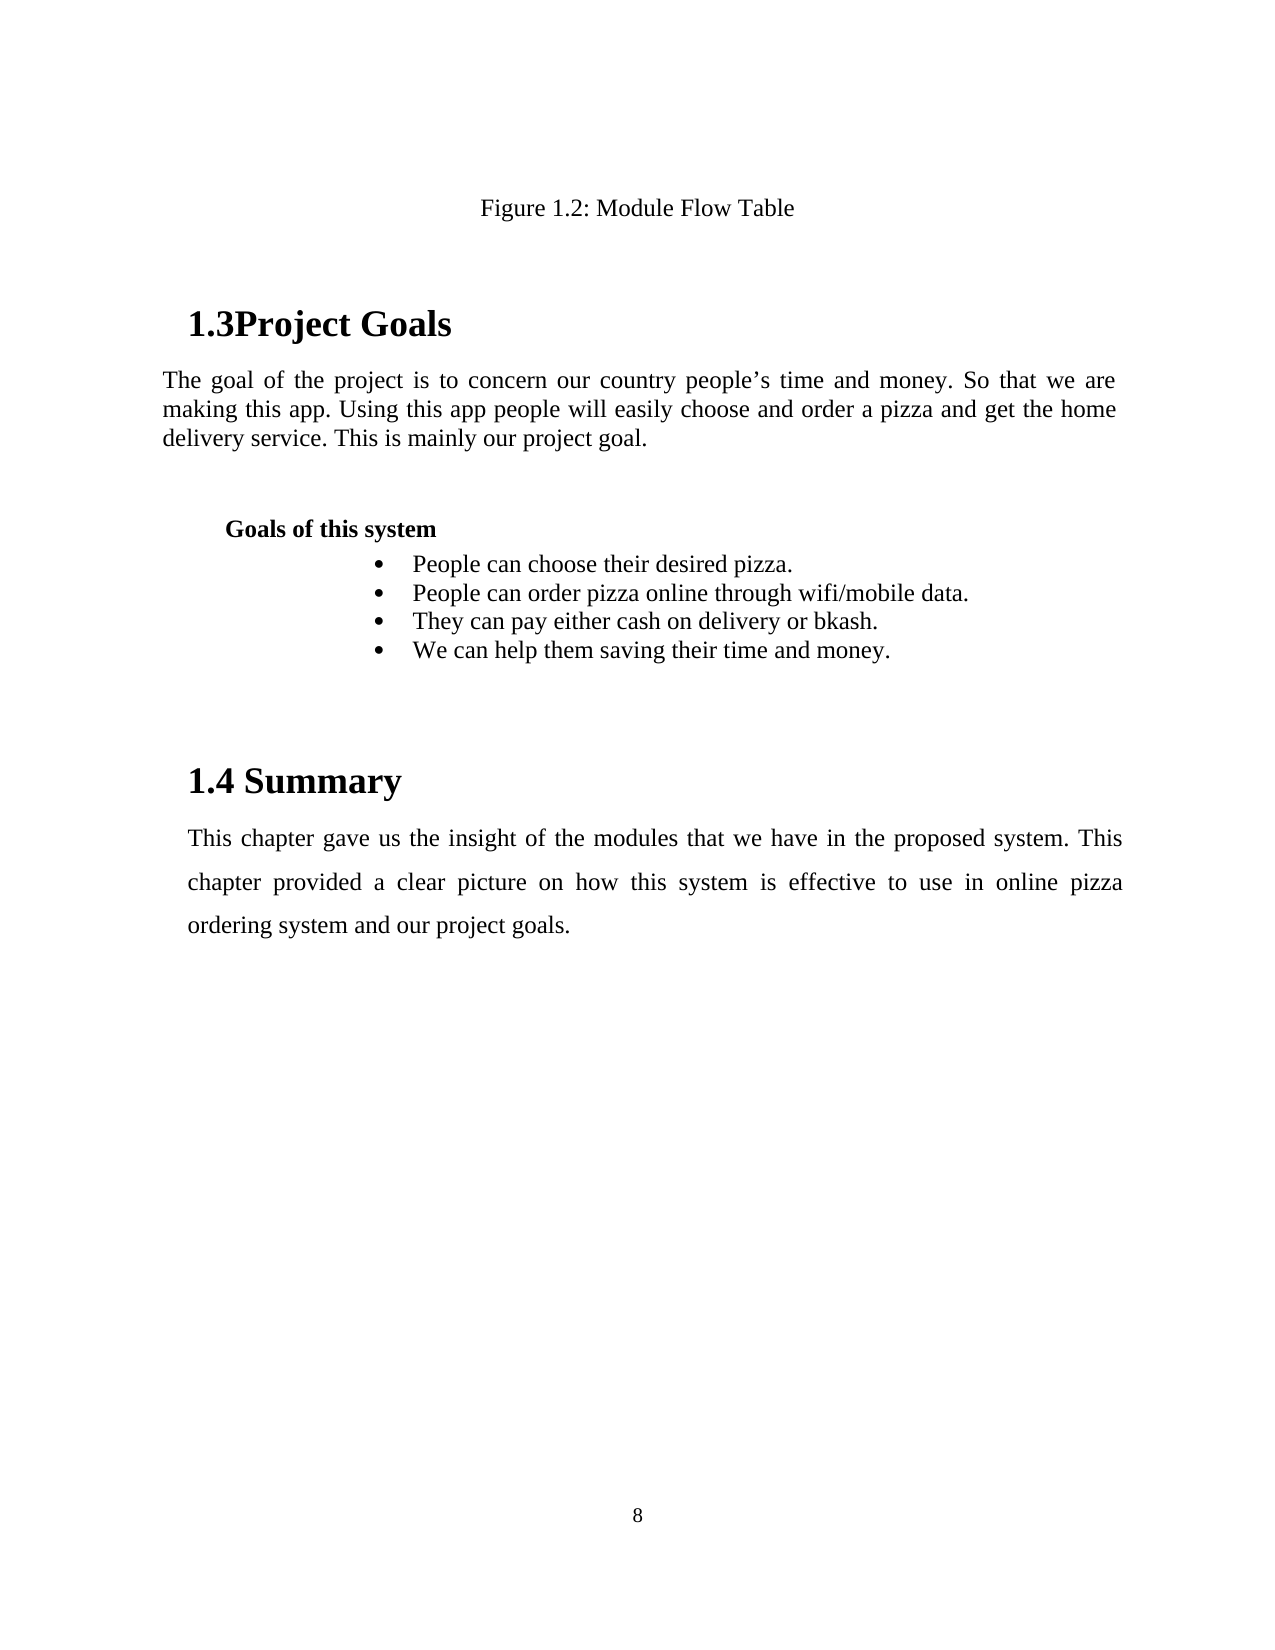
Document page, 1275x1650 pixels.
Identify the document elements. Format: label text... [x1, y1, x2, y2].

list They can pay either cash on delivery or bkash. [375, 606, 1125, 635]
text The goal of the project is to concern our country people’s time and money. So that we are making this app. Using this app people will easily choose and order a pizza and get the home delivery service. This is mainly our project goal. [162, 366, 1118, 452]
list People can order pizza online through wifi/mobile data. [375, 578, 1125, 606]
text 1.4 Summary [187, 759, 1125, 802]
text 1.3Project Goals [187, 301, 1125, 344]
list We can help them saving their time and money. [375, 635, 1125, 664]
list People can choose their desired pizza. [375, 549, 1125, 578]
text Figure 1.2: Module Flow Table [150, 150, 1125, 222]
text This chapter gave us the insight of the modules that we have in the proposed system. This chapter provided a clear picture on how this system is effective to use in online pizza ordering system and our project goals. [187, 823, 1125, 938]
subtitle Goals of this system [180, 514, 1125, 543]
